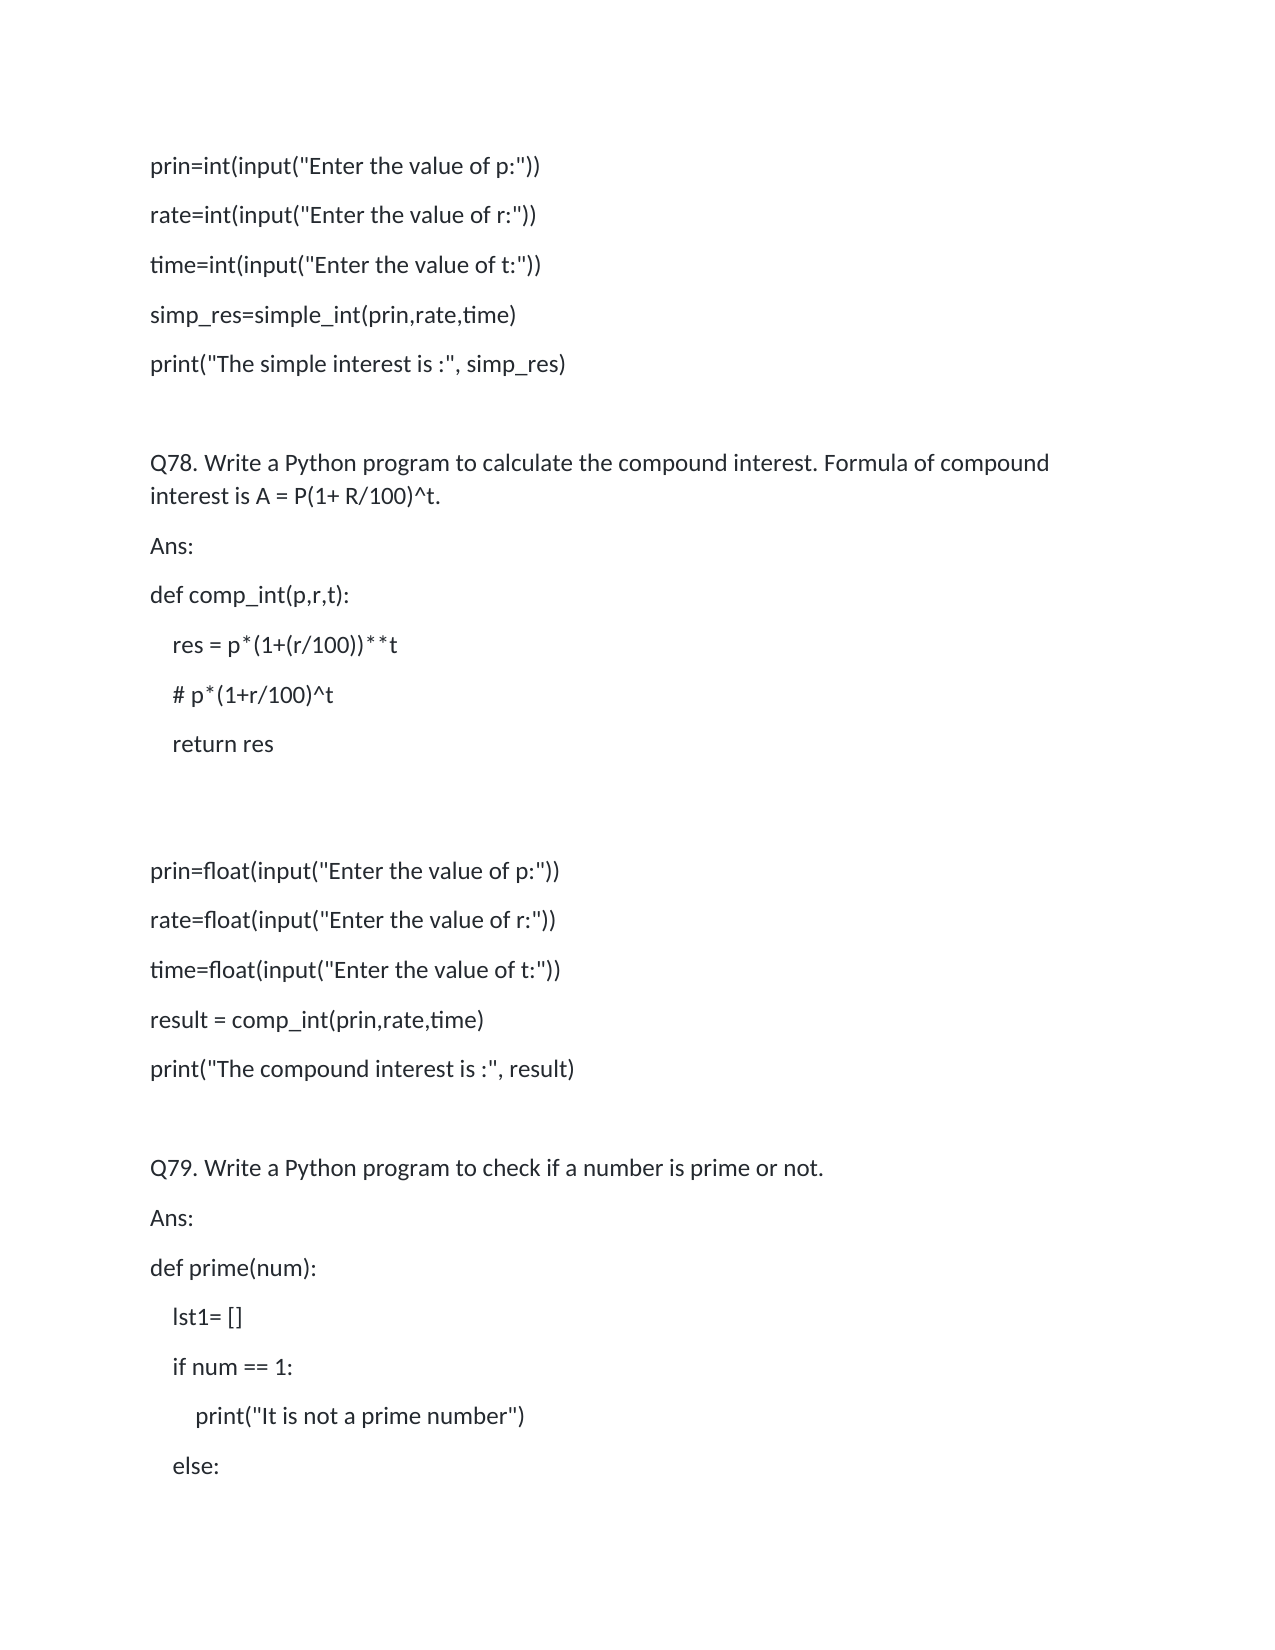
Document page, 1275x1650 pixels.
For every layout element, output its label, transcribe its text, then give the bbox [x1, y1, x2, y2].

text def prime(num): [150, 1252, 1125, 1282]
text res = p*(1+(r/100))**t [150, 629, 1125, 660]
text prin=float(input("Enter the value of p:")) [150, 855, 1125, 886]
text print("The simple interest is :", simp_res) [150, 348, 1125, 379]
text else: [150, 1450, 1125, 1481]
text result = comp_int(prin,rate,time) [150, 1004, 1125, 1034]
text rate=int(input("Enter the value of r:")) [150, 199, 1125, 230]
text print("It is not a prime number") [150, 1400, 1125, 1431]
text Ans: [150, 1202, 1125, 1233]
text if num == 1: [150, 1351, 1125, 1381]
text simp_res=simple_int(prin,rate,time) [150, 299, 1125, 329]
text # p*(1+r/100)^t [150, 679, 1125, 709]
text time=float(input("Enter the value of t:")) [150, 954, 1125, 985]
text Q78. Write a Python program to calculate the compound interest. Formula of compound interest is A = P(1+ R/100)^t. [150, 447, 1125, 511]
text def comp_int(p,r,t): [150, 579, 1125, 610]
text prin=int(input("Enter the value of p:")) [150, 150, 1125, 181]
text print("The compound interest is :", result) [150, 1053, 1125, 1084]
text rate=float(input("Enter the value of r:")) [150, 904, 1125, 935]
text return res [150, 728, 1125, 759]
text Q79. Write a Python program to check if a number is prime or not. [150, 1152, 1125, 1183]
text Ans: [150, 530, 1125, 561]
text lst1= [] [150, 1301, 1125, 1332]
text time=int(input("Enter the value of t:")) [150, 249, 1125, 280]
